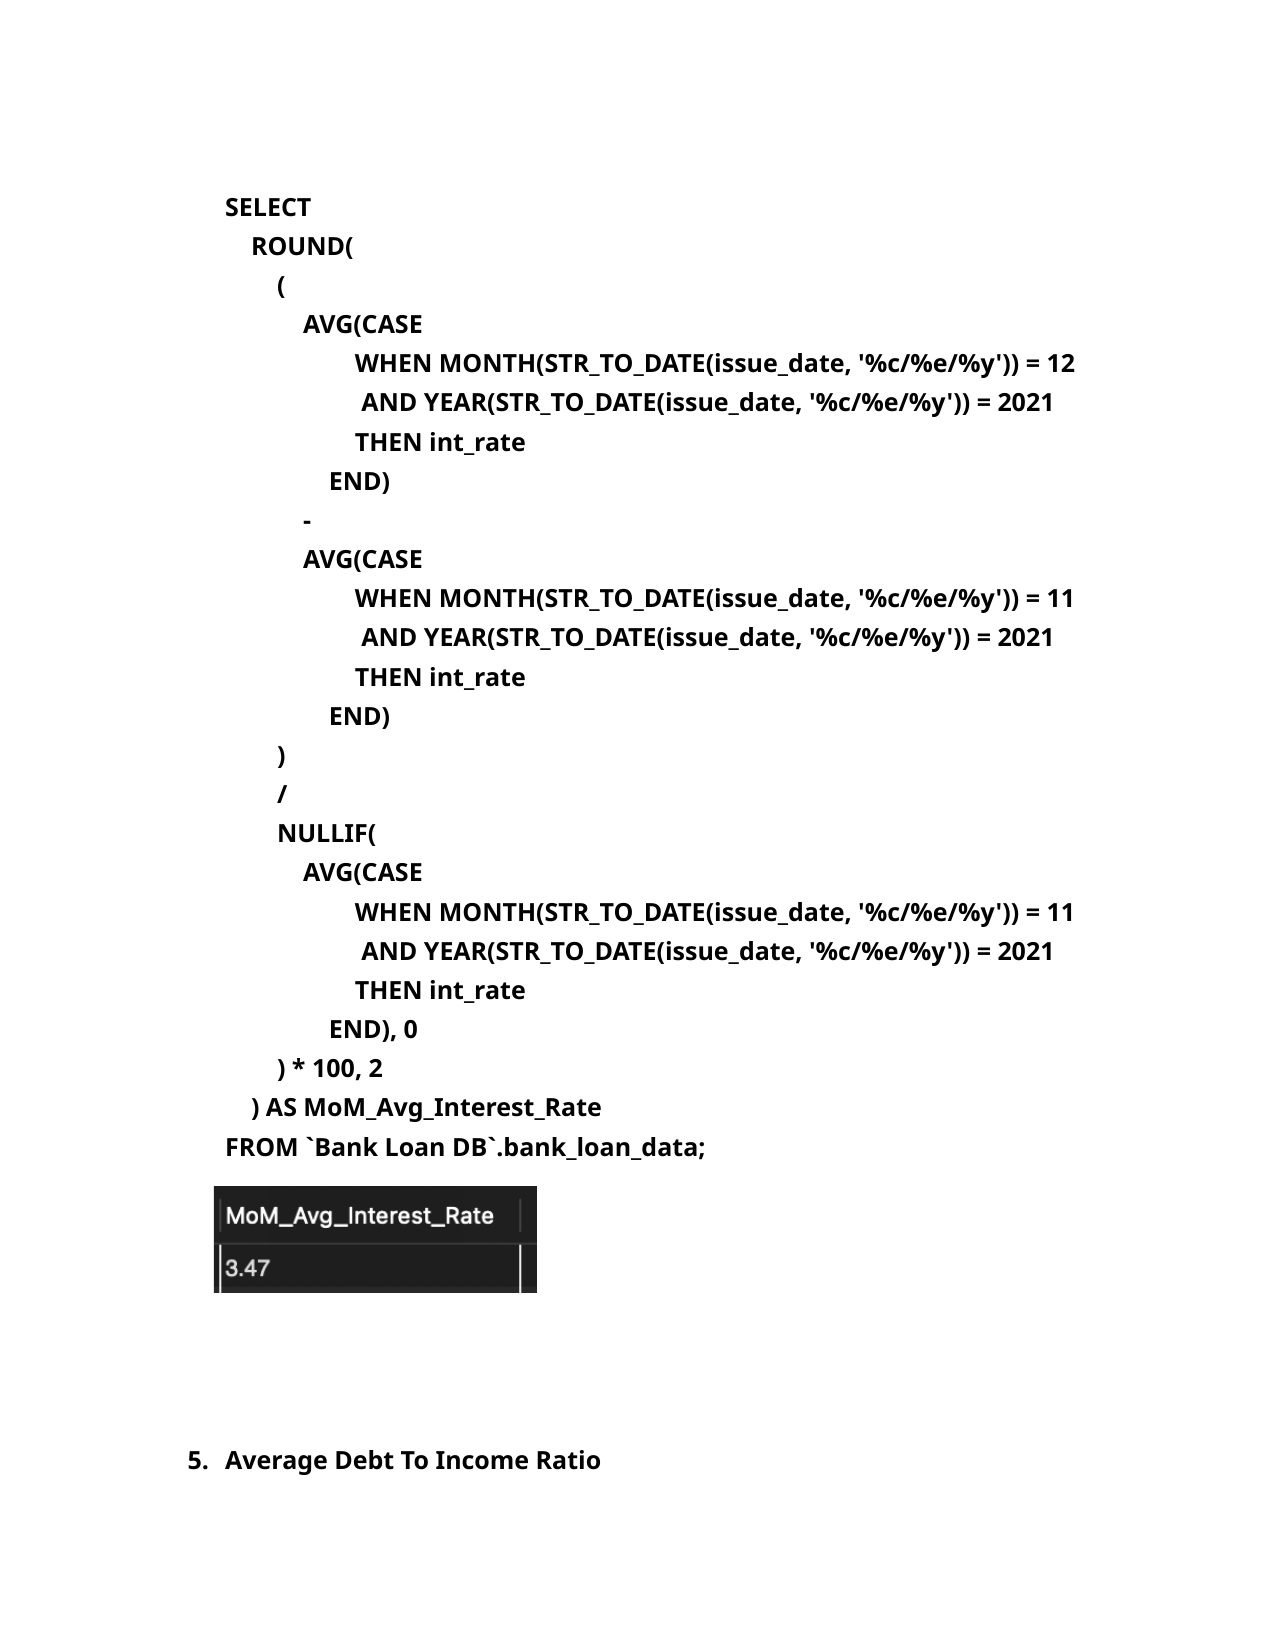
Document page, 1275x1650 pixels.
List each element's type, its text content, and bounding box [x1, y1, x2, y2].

list AVG(CASE [225, 307, 1125, 341]
list FROM `Bank Loan DB`.bank_loan_data; [225, 1129, 1125, 1163]
list WHEN MONTH(STR_TO_DATE(issue_date, '%c/%e/%y')) = 12 [225, 346, 1125, 380]
list ) * 100, 2 [225, 1051, 1125, 1085]
list SELECT [225, 189, 1125, 223]
list WHEN MONTH(STR_TO_DATE(issue_date, '%c/%e/%y')) = 11 [225, 581, 1125, 615]
list ) [225, 737, 1125, 772]
list ( [225, 267, 1125, 302]
picture [213, 1186, 537, 1293]
list AND YEAR(STR_TO_DATE(issue_date, '%c/%e/%y')) = 2021 [225, 620, 1125, 654]
list ) AS MoM_Avg_Interest_Rate [225, 1090, 1125, 1124]
list - [225, 502, 1125, 537]
list NULLIF( [225, 816, 1125, 850]
list END) [225, 463, 1125, 497]
list THEN int_rate [225, 972, 1125, 1007]
list AVG(CASE [225, 855, 1125, 889]
list AVG(CASE [225, 542, 1125, 576]
list END), 0 [225, 1012, 1125, 1046]
list / [225, 777, 1125, 811]
list Average Debt To Income Ratio [187, 1442, 1125, 1477]
list END) [225, 698, 1125, 732]
list ROUND( [225, 228, 1125, 262]
list THEN int_rate [225, 659, 1125, 693]
list AND YEAR(STR_TO_DATE(issue_date, '%c/%e/%y')) = 2021 [225, 933, 1125, 967]
list THEN int_rate [225, 424, 1125, 458]
list AND YEAR(STR_TO_DATE(issue_date, '%c/%e/%y')) = 2021 [225, 385, 1125, 419]
list WHEN MONTH(STR_TO_DATE(issue_date, '%c/%e/%y')) = 11 [225, 894, 1125, 928]
